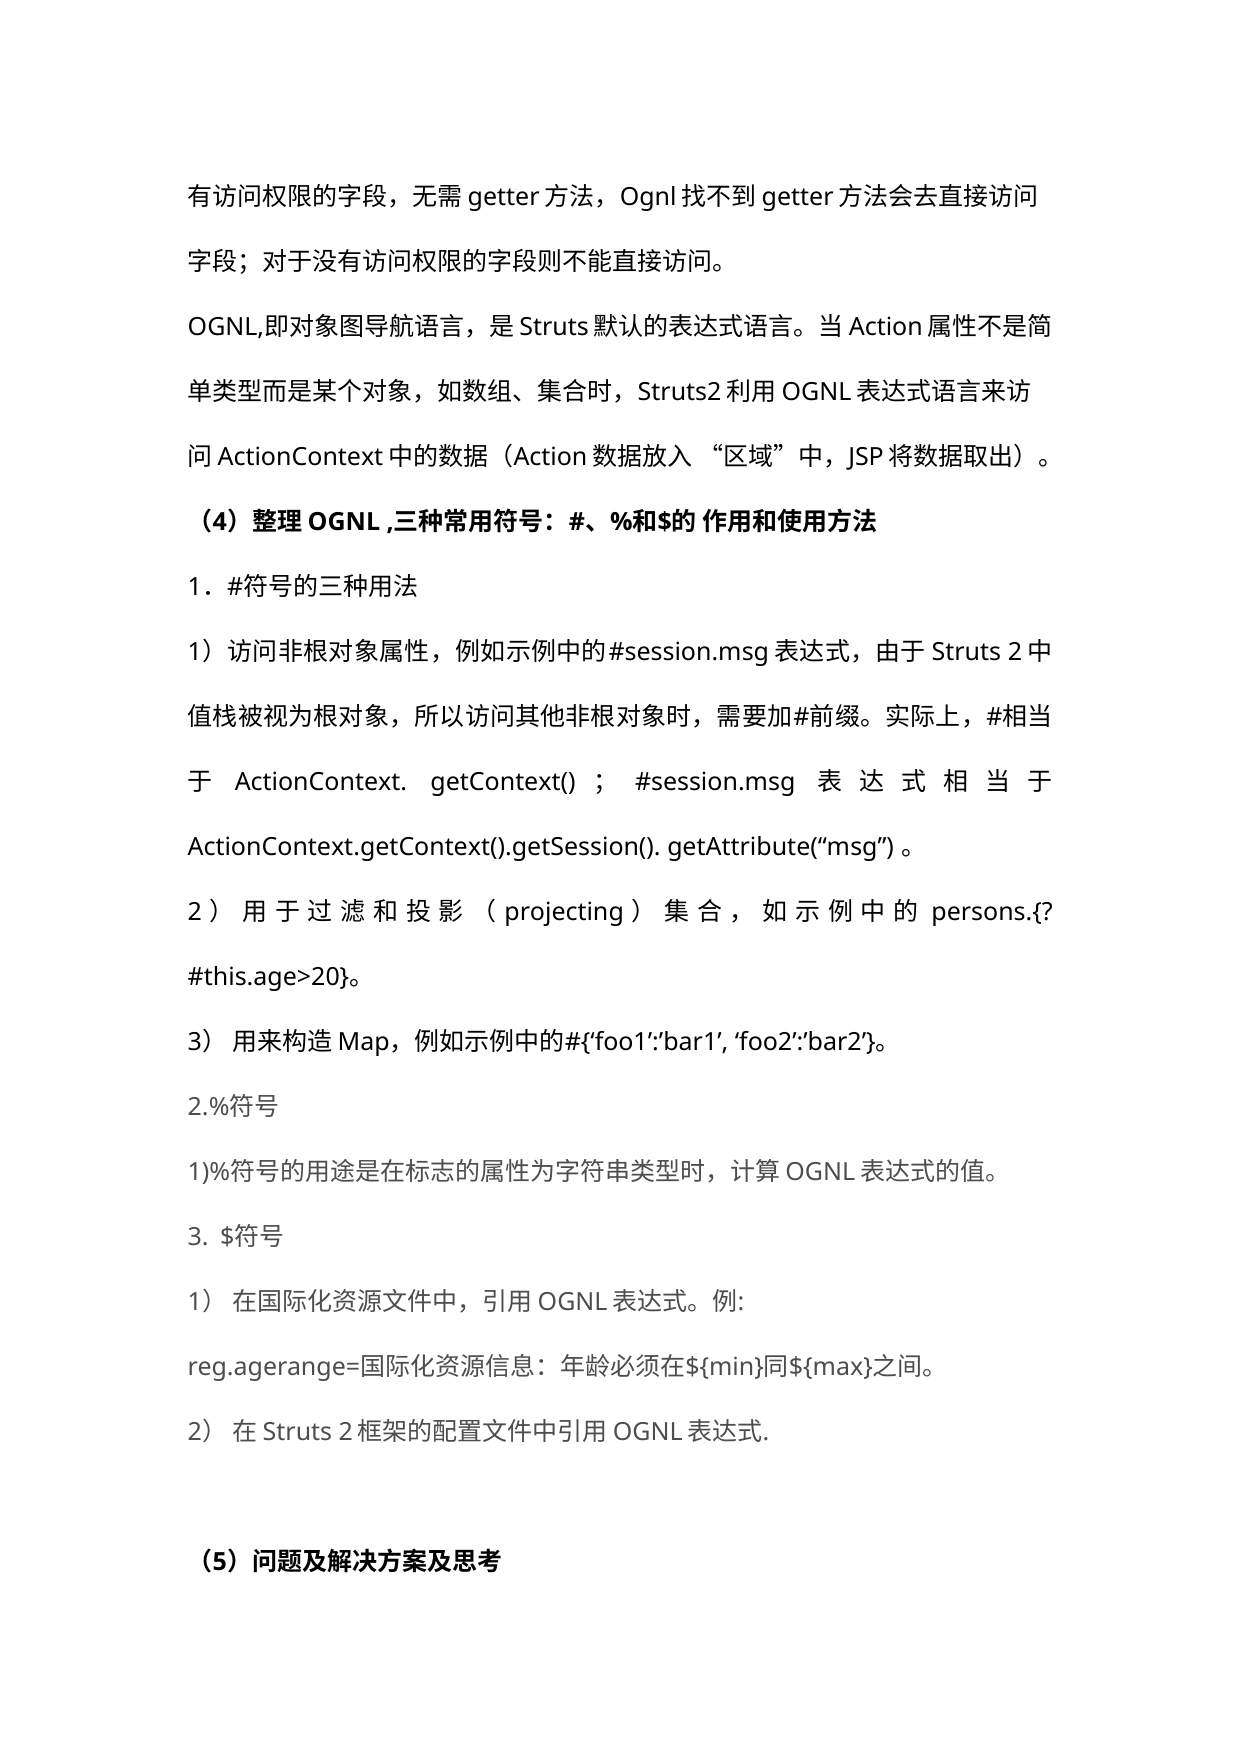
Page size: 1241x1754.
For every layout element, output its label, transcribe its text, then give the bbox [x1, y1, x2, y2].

list 2）用于过滤和投影（projecting）集合，如示例中的persons.{?#this.age>20}。 [187, 877, 1053, 1007]
list OGNL,即对象图导航语言，是Struts默认的表达式语言。当Action属性不是简单类型而是某个对象，如数组、集合时，Struts2利用OGNL表达式语言来访问ActionContext中的数据（Action数据放入 “区域”中，JSP将数据取出）。 [187, 292, 1053, 487]
list 在国际化资源文件中，引用OGNL表达式。例: [187, 1267, 1053, 1332]
list （5）问题及解决方案及思考 [187, 1527, 1053, 1592]
list 1）访问非根对象属性，例如示例中的#session.msg表达式，由于Struts 2中值栈被视为根对象，所以访问其他非根对象时，需要加#前缀。实际上，#相当于ActionContext. getContext()；#session.msg表达式相当于ActionContext.getContext().getSession(). getAttribute(“msg”) 。 [187, 617, 1053, 877]
list 1．#符号的三种用法 [187, 552, 1053, 617]
list （4）整理 OGNL ,三种常用符号：#、%和$的 作用和使用方法 [187, 487, 1053, 552]
list reg.agerange=国际化资源信息：年龄必须在${min}同${max}之间。 [187, 1332, 1053, 1397]
list 1)%符号的用途是在标志的属性为字符串类型时，计算OGNL表达式的值。 [187, 1137, 1053, 1202]
list $符号 [187, 1202, 1053, 1267]
list 有访问权限的字段，无需getter方法，Ognl找不到getter方法会去直接访问字段；对于没有访问权限的字段则不能直接访问。 [187, 162, 1053, 292]
list 用来构造Map，例如示例中的#{‘foo1’:’bar1’, ‘foo2’:’bar2’}。 [187, 1007, 1053, 1072]
list 2） 在Struts 2框架的配置文件中引用OGNL表达式. [187, 1397, 1053, 1462]
list 2.%符号 [187, 1072, 1053, 1137]
